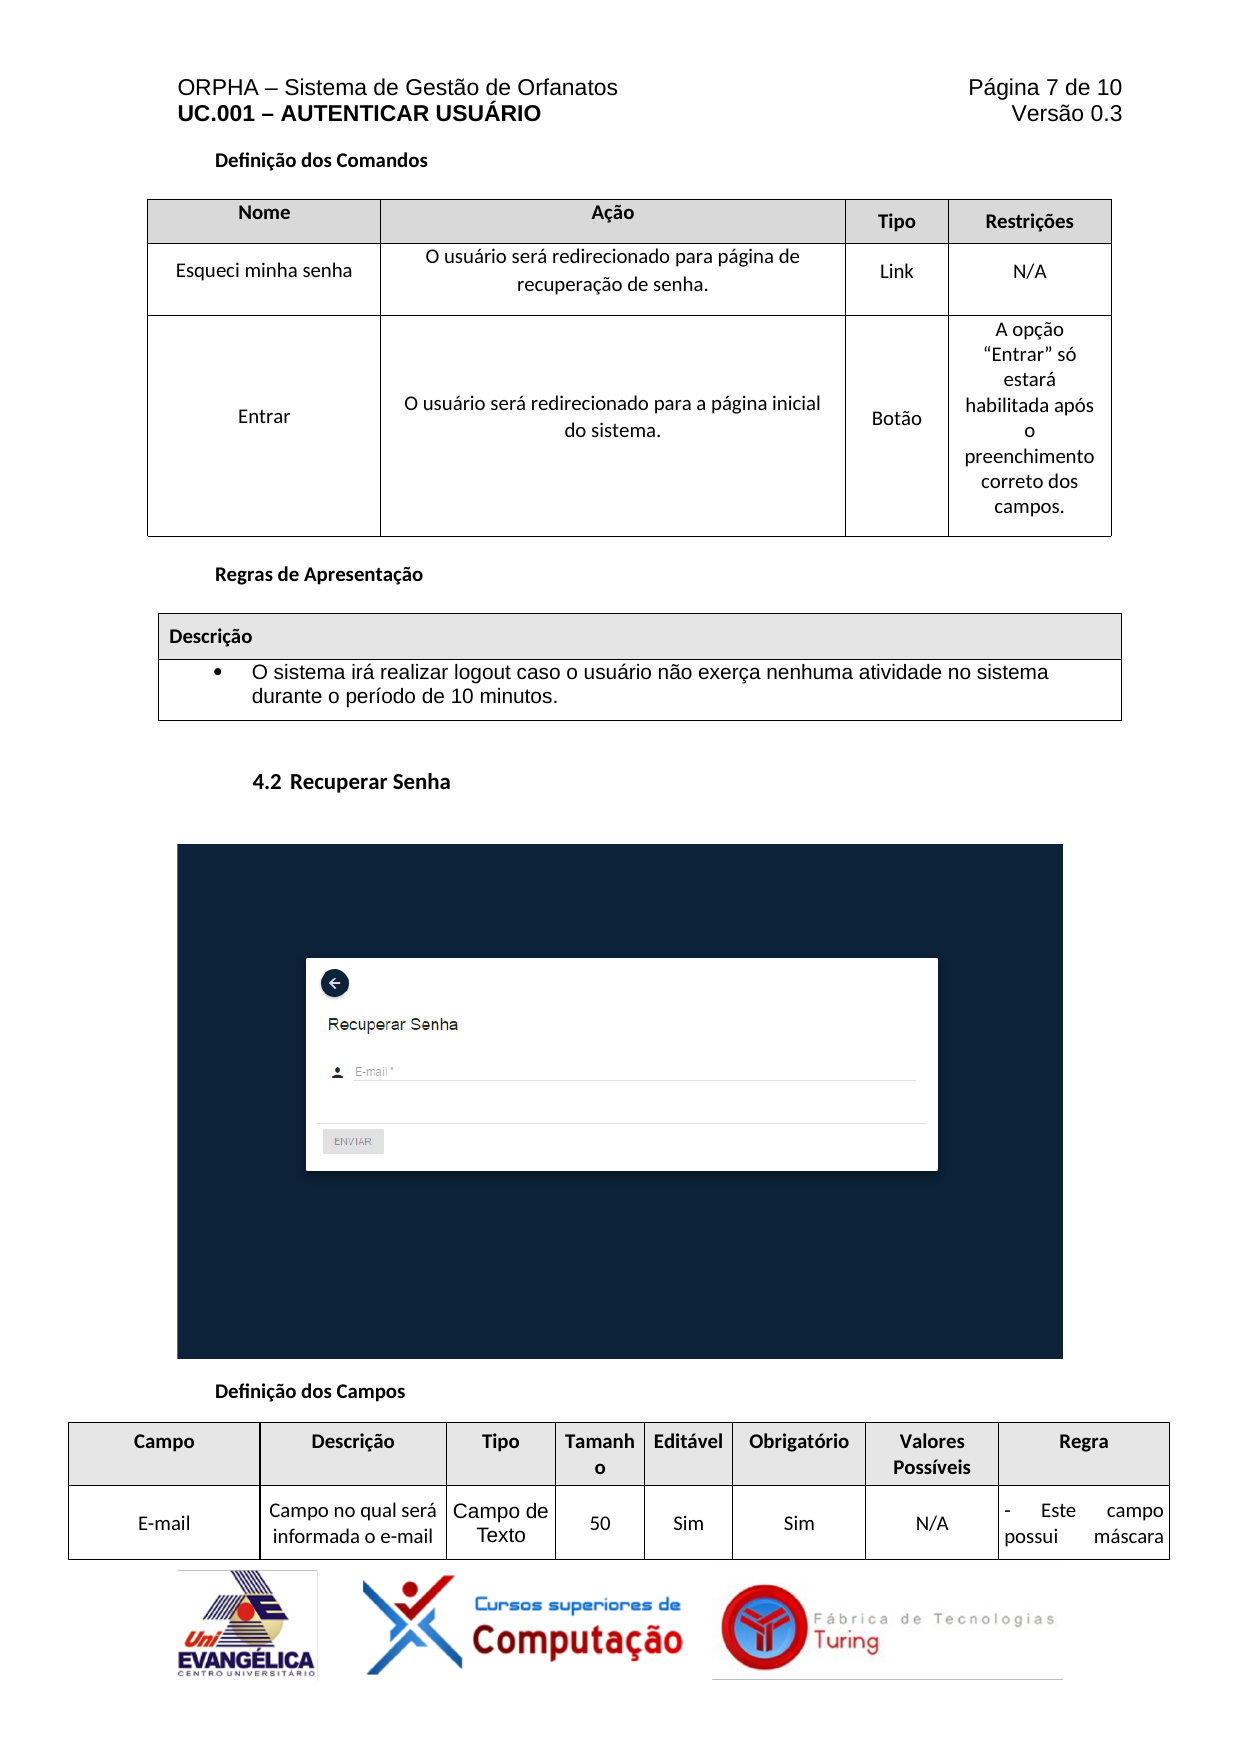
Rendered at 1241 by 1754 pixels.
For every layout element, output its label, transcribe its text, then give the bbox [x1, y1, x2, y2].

table_header Valores Possíveis [866, 1423, 998, 1485]
picture [177, 1567, 1063, 1681]
table_header Ação [381, 200, 845, 243]
table_cell N/A [949, 244, 1111, 315]
table_header Regra [999, 1423, 1169, 1485]
table_header Restrições [949, 200, 1111, 243]
table_cell - Este campo possui máscara para e-mail. nome@email.com - Caso o usuário não preencha o campo o sistema retorna a mensagem [MSG002]. [999, 1486, 1169, 1559]
table_cell Entrar [148, 316, 380, 536]
table_cell O sistema irá realizar logout caso o usuário não exerça nenhuma atividade no sistema durante o período de 10 minutos. [159, 660, 1121, 720]
table_header Descrição [159, 614, 1121, 659]
table_cell Sim [645, 1486, 732, 1559]
table_cell A opção “Entrar” só estará habilitada após o preenchimento correto dos campos. [949, 316, 1111, 536]
list Regras de Apresentação [215, 562, 1063, 587]
picture [177, 844, 1063, 1359]
table_header Tipo [447, 1423, 555, 1485]
table_header Obrigatório [733, 1423, 865, 1485]
table_cell Link [846, 244, 948, 315]
table_header Editável [645, 1423, 732, 1485]
table_cell Botão [846, 316, 948, 536]
table_cell 50 [556, 1486, 644, 1559]
table_header Campo [69, 1423, 259, 1485]
table_cell O usuário será redirecionado para a página inicial do sistema. [381, 316, 845, 536]
table_header Tamanho [556, 1423, 644, 1485]
text Definição dos Campos [177, 1378, 1063, 1403]
list Definição dos Comandos [215, 148, 1063, 173]
table_cell Campo no qual será informada o e-mail do usuário. [261, 1486, 446, 1559]
subtitle Recuperar Senha [252, 767, 1063, 795]
table_header Tipo [846, 200, 948, 243]
table_cell N/A [866, 1486, 998, 1559]
table_header Descrição [261, 1423, 446, 1485]
table_header Nome [148, 200, 380, 243]
table_cell Sim [733, 1486, 865, 1559]
table_cell Esqueci minha senha [148, 244, 380, 315]
table_cell Campo de Texto [447, 1486, 555, 1559]
table_cell E-mail [69, 1486, 259, 1559]
table_cell O usuário será redirecionado para página de recuperação de senha. [381, 244, 845, 315]
